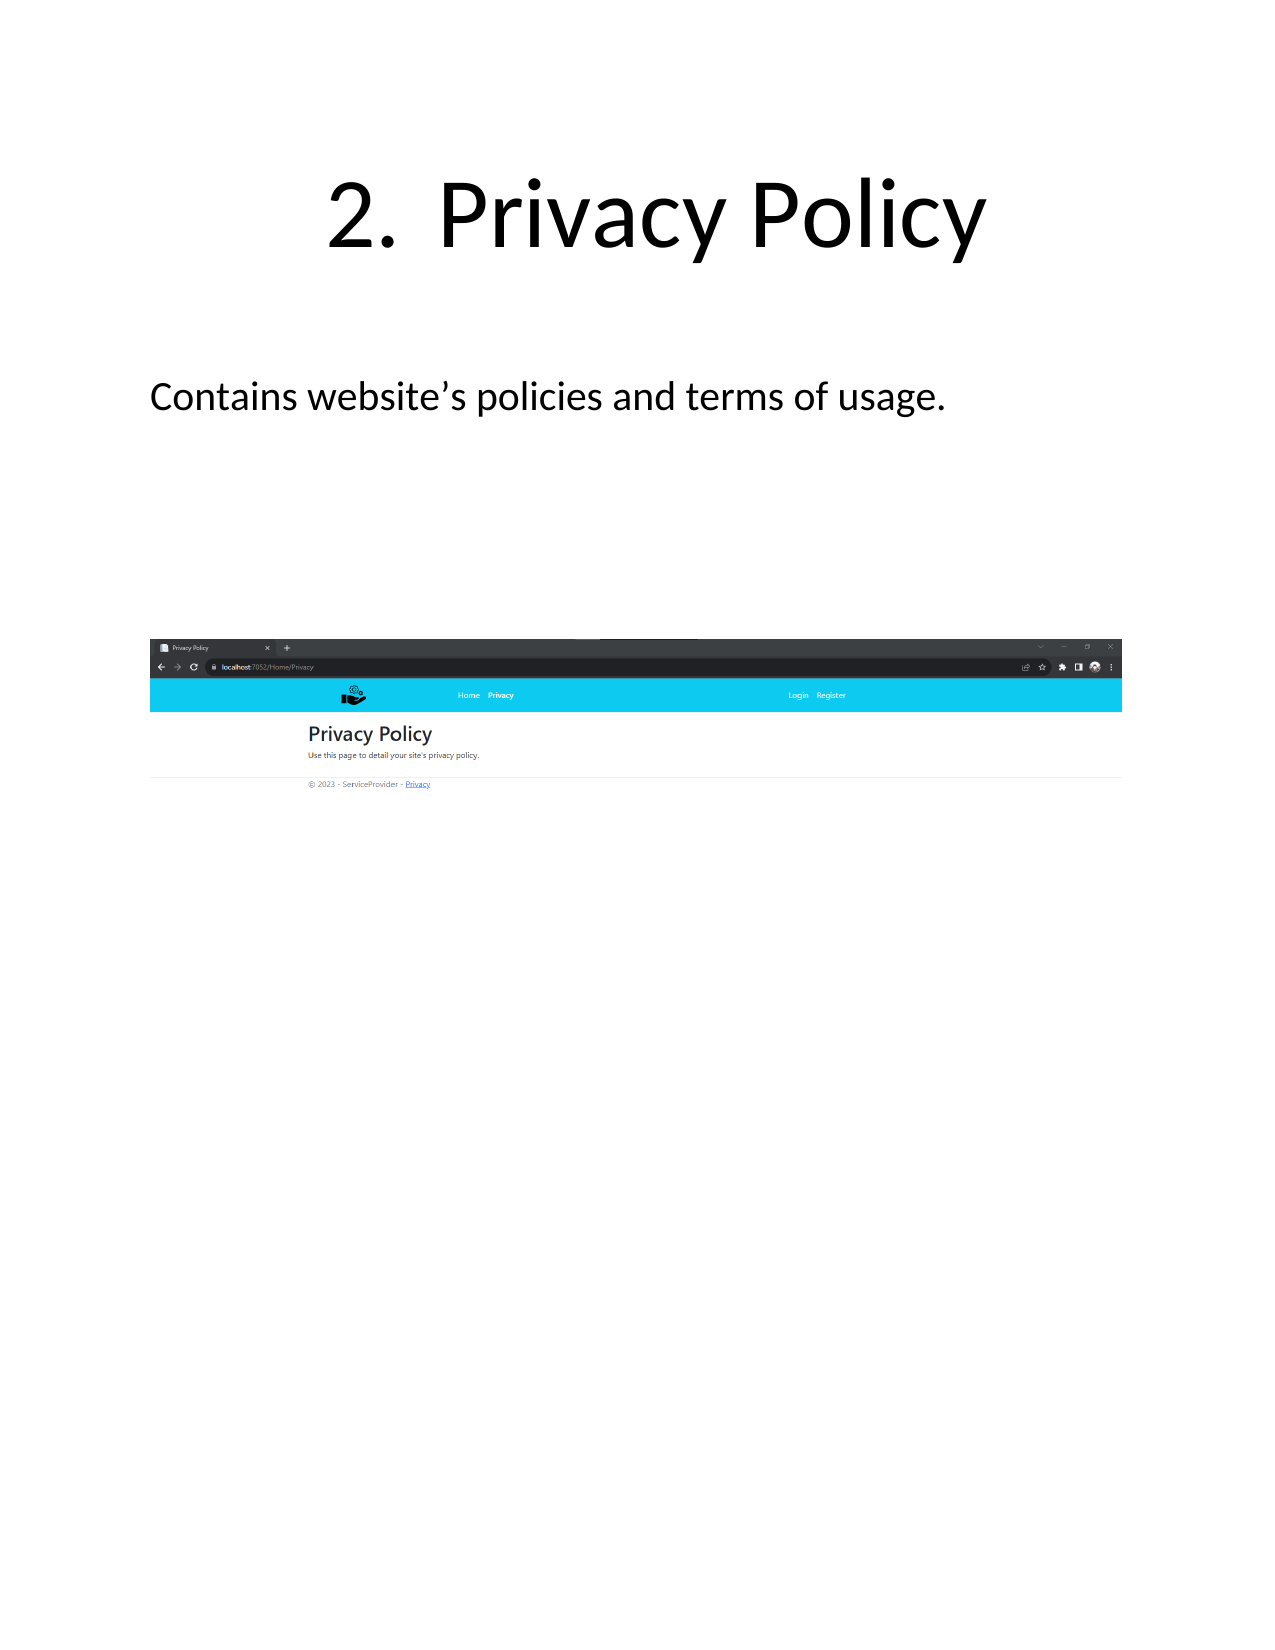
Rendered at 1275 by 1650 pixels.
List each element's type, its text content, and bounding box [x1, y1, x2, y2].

picture [150, 639, 1122, 1167]
text Contains website’s policies and terms of usage. [150, 370, 1125, 421]
list Privacy Policy [187, 150, 1125, 272]
